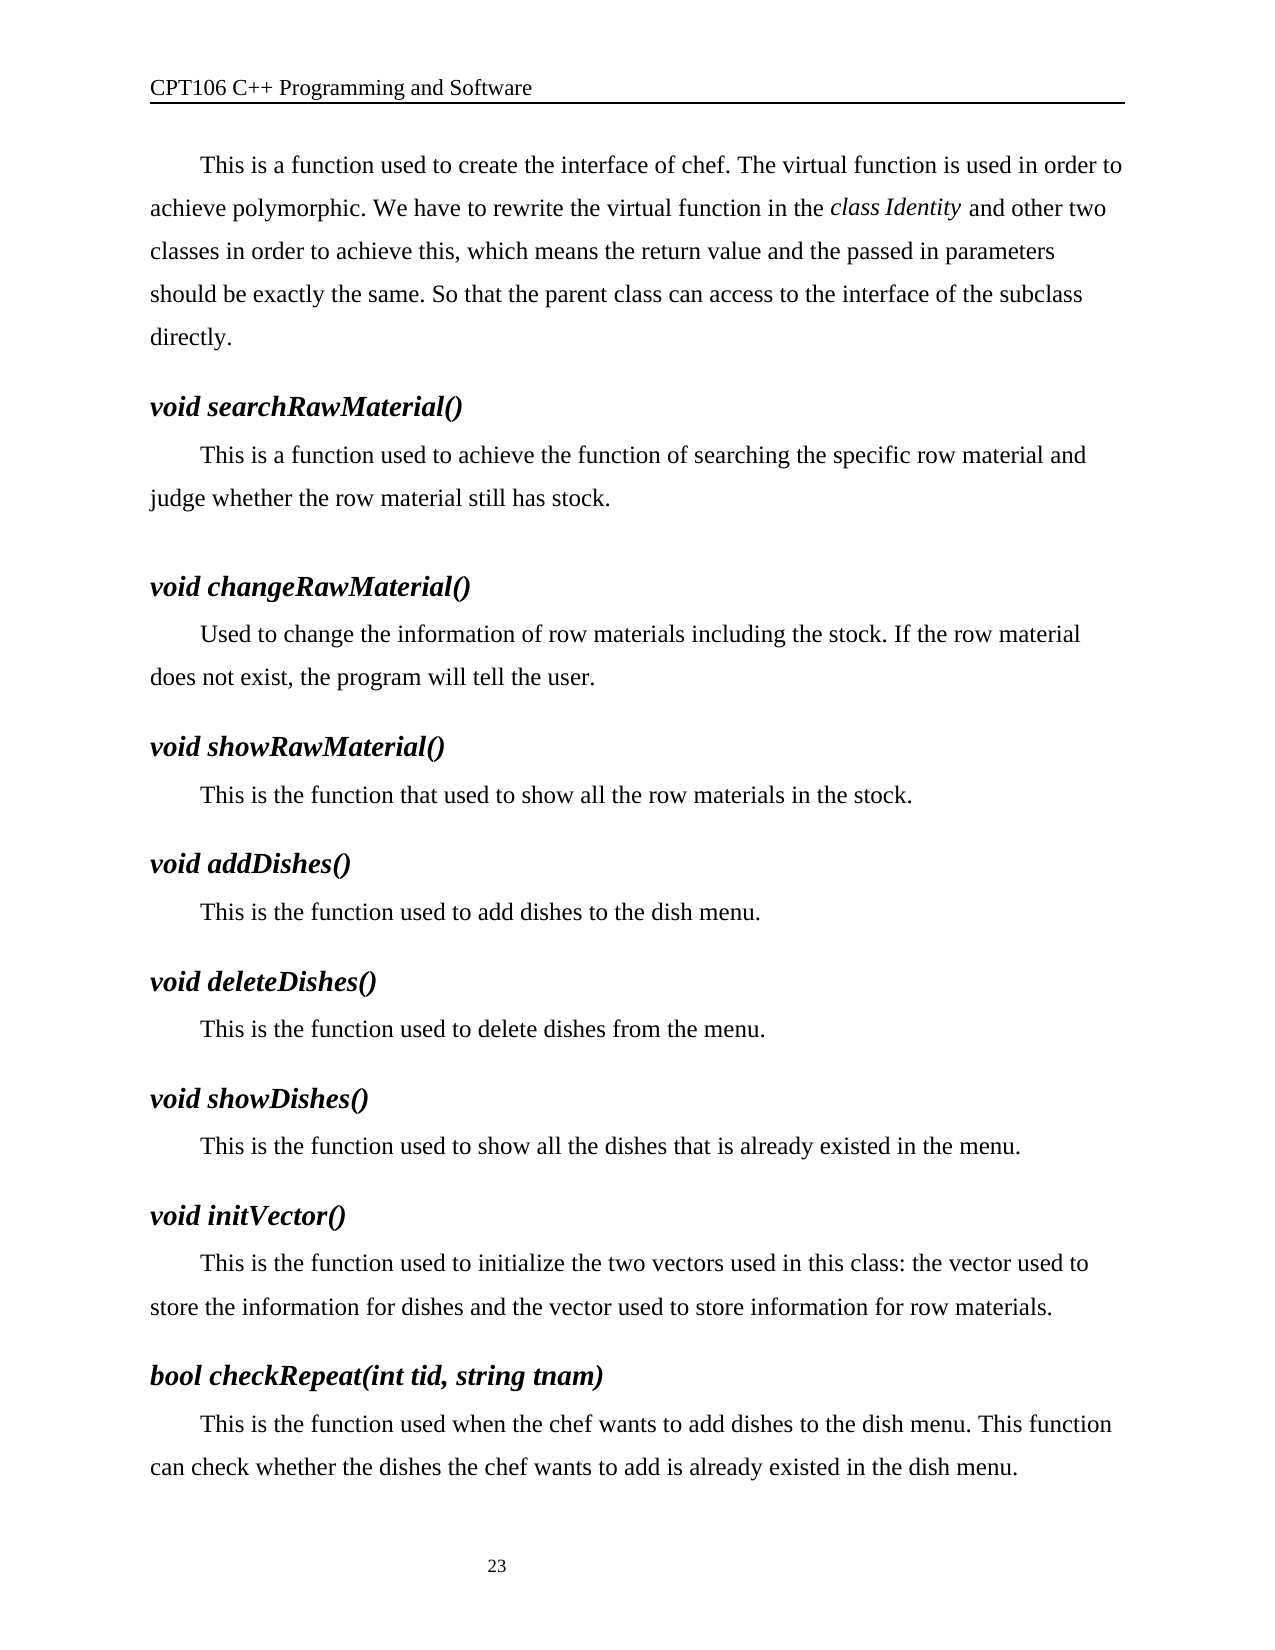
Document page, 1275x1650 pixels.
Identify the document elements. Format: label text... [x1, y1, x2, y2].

list This is a function used to create the interface of chef. The virtual function is used in order to achieve polymorphic. We have to rewrite the virtual function in the and other two classes in order to achieve this, which means the return value and the passed in parameters should be exactly the same. So that the parent class can access to the interface of the subclass directly. [150, 150, 1125, 351]
list This is the function that used to show all the row materials in the stock. [150, 780, 1125, 808]
list This is a function used to achieve the function of searching the specific row material and judge whether the row material still has stock. [150, 440, 1125, 512]
list This is the function used to initialize the two vectors used in this class: the vector used to store the information for dishes and the vector used to store information for row materials. [150, 1248, 1125, 1320]
list bool checkRepeat(int tid, string tnam) [150, 1358, 1125, 1392]
list void initVector() [150, 1198, 1125, 1232]
list This is the function used to add dishes to the dish menu. [150, 897, 1125, 926]
list void showDishes() [150, 1081, 1125, 1114]
list This is the function used to show all the dishes that is already existed in the menu. [150, 1131, 1125, 1160]
list This is the function used to delete dishes from the menu. [150, 1014, 1125, 1043]
list void addDishes() [150, 847, 1125, 880]
list void changeRawMaterial() [150, 569, 1125, 603]
list Used to change the information of row materials including the stock. If the row material does not exist, the program will tell the user. [150, 619, 1125, 691]
list void showRawMaterial() [150, 729, 1125, 763]
list void deleteDishes() [150, 964, 1125, 997]
list This is the function used when the chef wants to add dishes to the dish menu. This function can check whether the dishes the chef wants to add is already existed in the dish menu. [150, 1409, 1125, 1481]
list void searchRawMaterial() [150, 389, 1125, 423]
